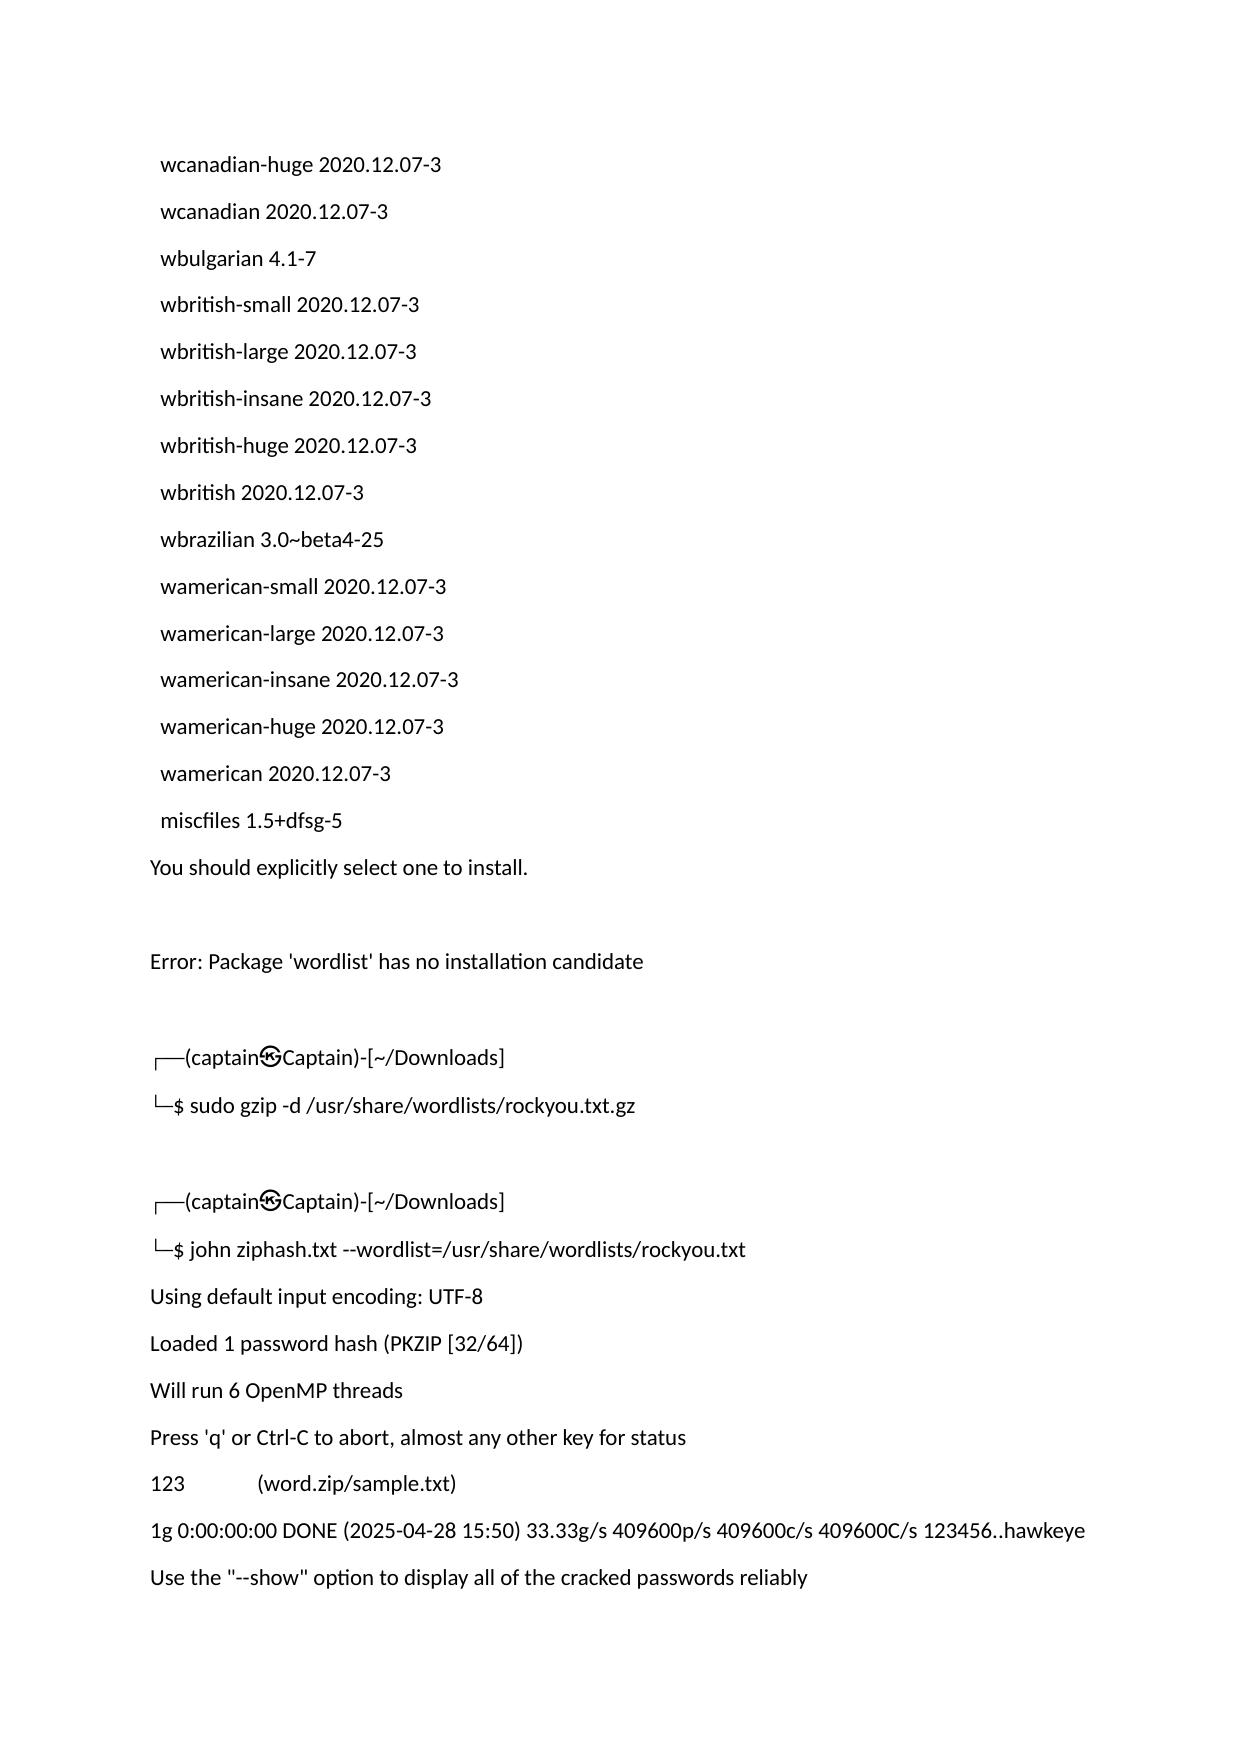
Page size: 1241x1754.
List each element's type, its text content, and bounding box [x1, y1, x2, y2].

text └─$ john ziphash.txt --wordlist=/usr/share/wordlists/rockyou.txt [150, 1235, 1090, 1263]
text wbritish-large 2020.12.07-3 [150, 337, 1090, 366]
text wamerican-large 2020.12.07-3 [150, 619, 1090, 647]
text wamerican-insane 2020.12.07-3 [150, 666, 1090, 694]
text Press 'q' or Ctrl-C to abort, almost any other key for status [150, 1423, 1090, 1451]
text You should explicitly select one to install. [150, 853, 1090, 881]
text wcanadian-huge 2020.12.07-3 [150, 150, 1090, 178]
text Loaded 1 password hash (PKZIP [32/64]) [150, 1329, 1090, 1357]
text Using default input encoding: UTF-8 [150, 1282, 1090, 1310]
text wamerican 2020.12.07-3 [150, 759, 1090, 787]
text wbritish-insane 2020.12.07-3 [150, 384, 1090, 412]
text ┌──(captain㉿Captain)-[~/Downloads] [150, 1041, 1090, 1072]
text wamerican-huge 2020.12.07-3 [150, 712, 1090, 741]
text wbritish 2020.12.07-3 [150, 478, 1090, 506]
text wbritish-small 2020.12.07-3 [150, 291, 1090, 319]
text wamerican-small 2020.12.07-3 [150, 572, 1090, 600]
text wbulgarian 4.1-7 [150, 244, 1090, 272]
text wcanadian 2020.12.07-3 [150, 197, 1090, 225]
text Error: Package 'wordlist' has no installation candidate [150, 947, 1090, 975]
text Will run 6 OpenMP threads [150, 1376, 1090, 1404]
text 1g 0:00:00:00 DONE (2025-04-28 15:50) 33.33g/s 409600p/s 409600c/s 409600C/s 123456..hawkeye [150, 1516, 1090, 1544]
text └─$ sudo gzip -d /usr/share/wordlists/rockyou.txt.gz [150, 1091, 1090, 1119]
text 123 (word.zip/sample.txt) [150, 1469, 1090, 1498]
text ┌──(captain㉿Captain)-[~/Downloads] [150, 1185, 1090, 1216]
text Use the "--show" option to display all of the cracked passwords reliably [150, 1563, 1090, 1591]
text wbrazilian 3.0~beta4-25 [150, 525, 1090, 553]
text miscfiles 1.5+dfsg-5 [150, 806, 1090, 834]
text wbritish-huge 2020.12.07-3 [150, 431, 1090, 459]
